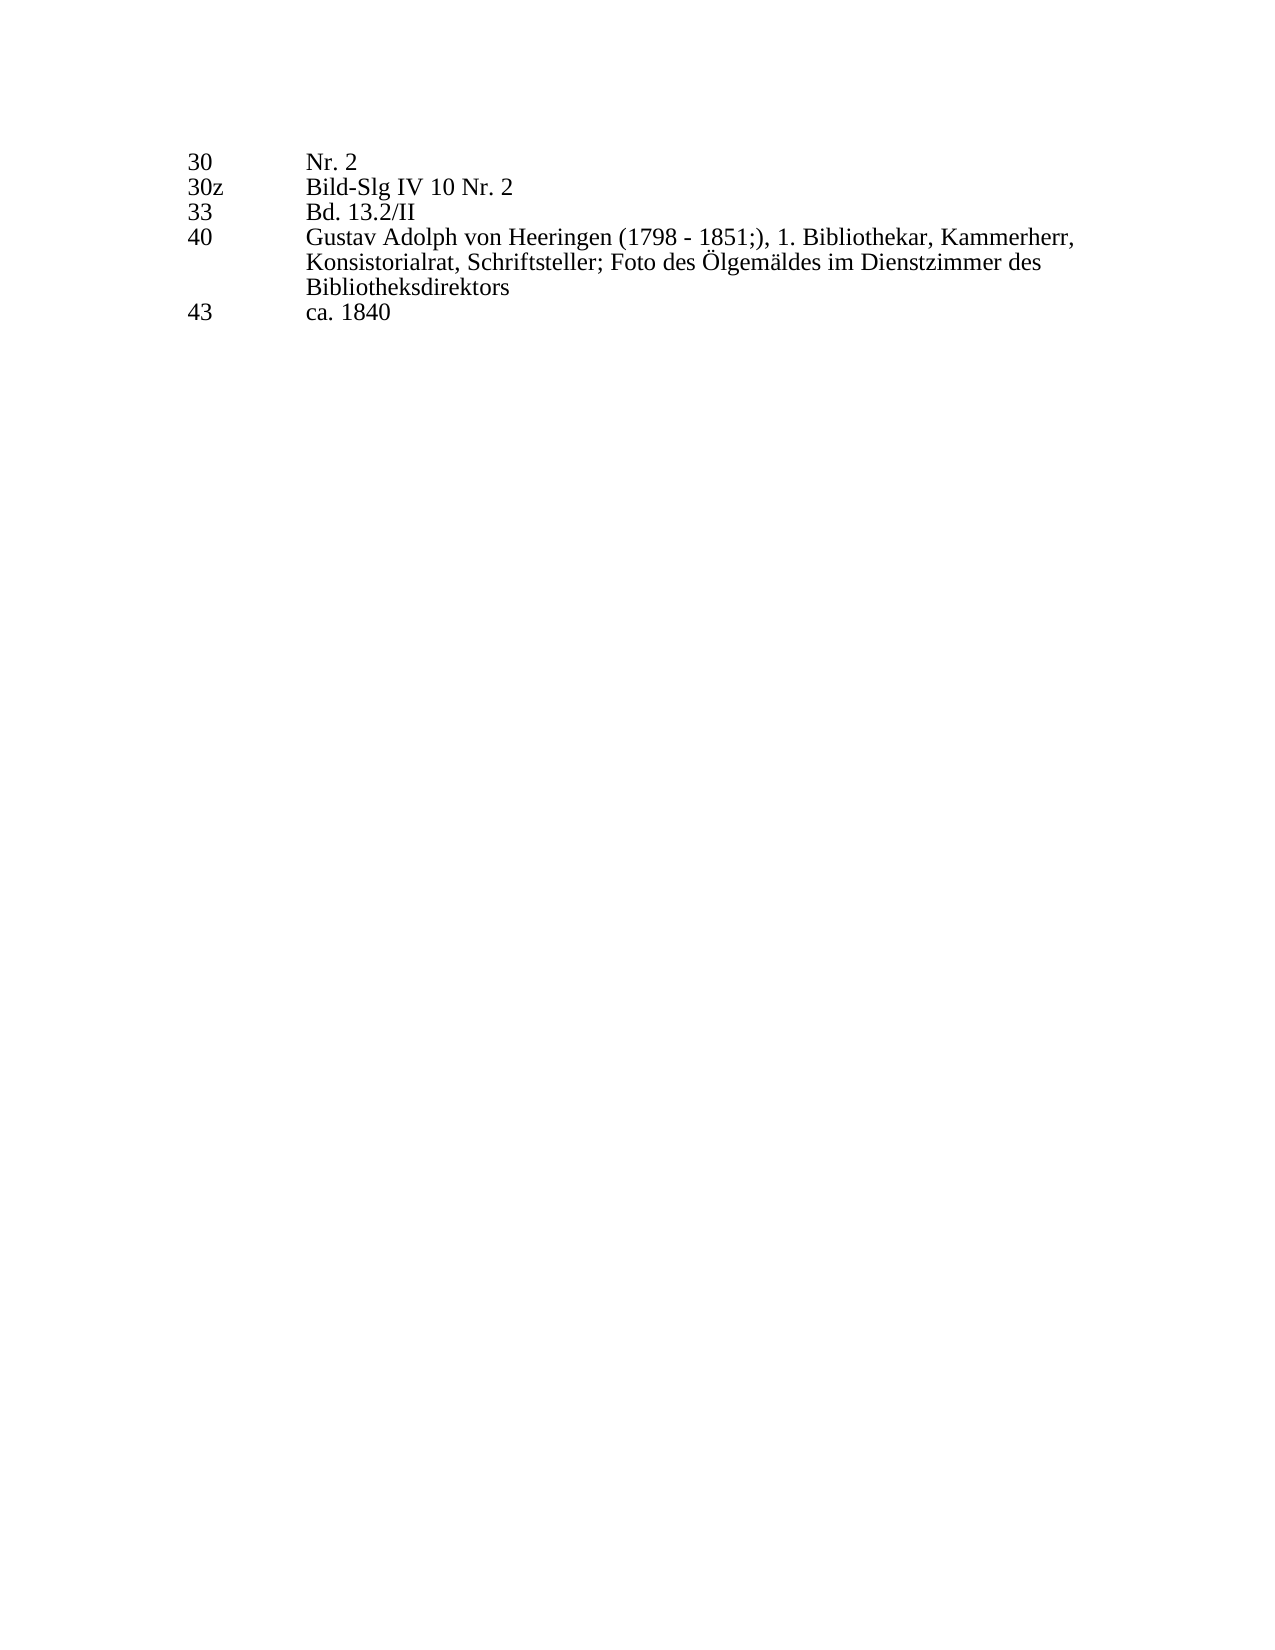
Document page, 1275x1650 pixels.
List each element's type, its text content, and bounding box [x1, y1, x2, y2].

text 30z Bild-Slg IV 10 Nr. 2 [187, 175, 1087, 200]
text 33 Bd. 13.2/II [187, 200, 1087, 225]
text 30 Nr. 2 [187, 150, 1087, 175]
text 43 ca. 1840 [187, 300, 1087, 325]
text 40 p[2{Gustav Adolph} 8{von} 1{Heeringen} (z[1798 - 1851]z;), 1. 5{Bibliothekar}, 7{Kammerherr, Konsistorialrat, Schriftsteller}]p; Foto des Ölgemäldes im Dienstzimmer des Bibliotheksdirektors [187, 225, 1087, 300]
